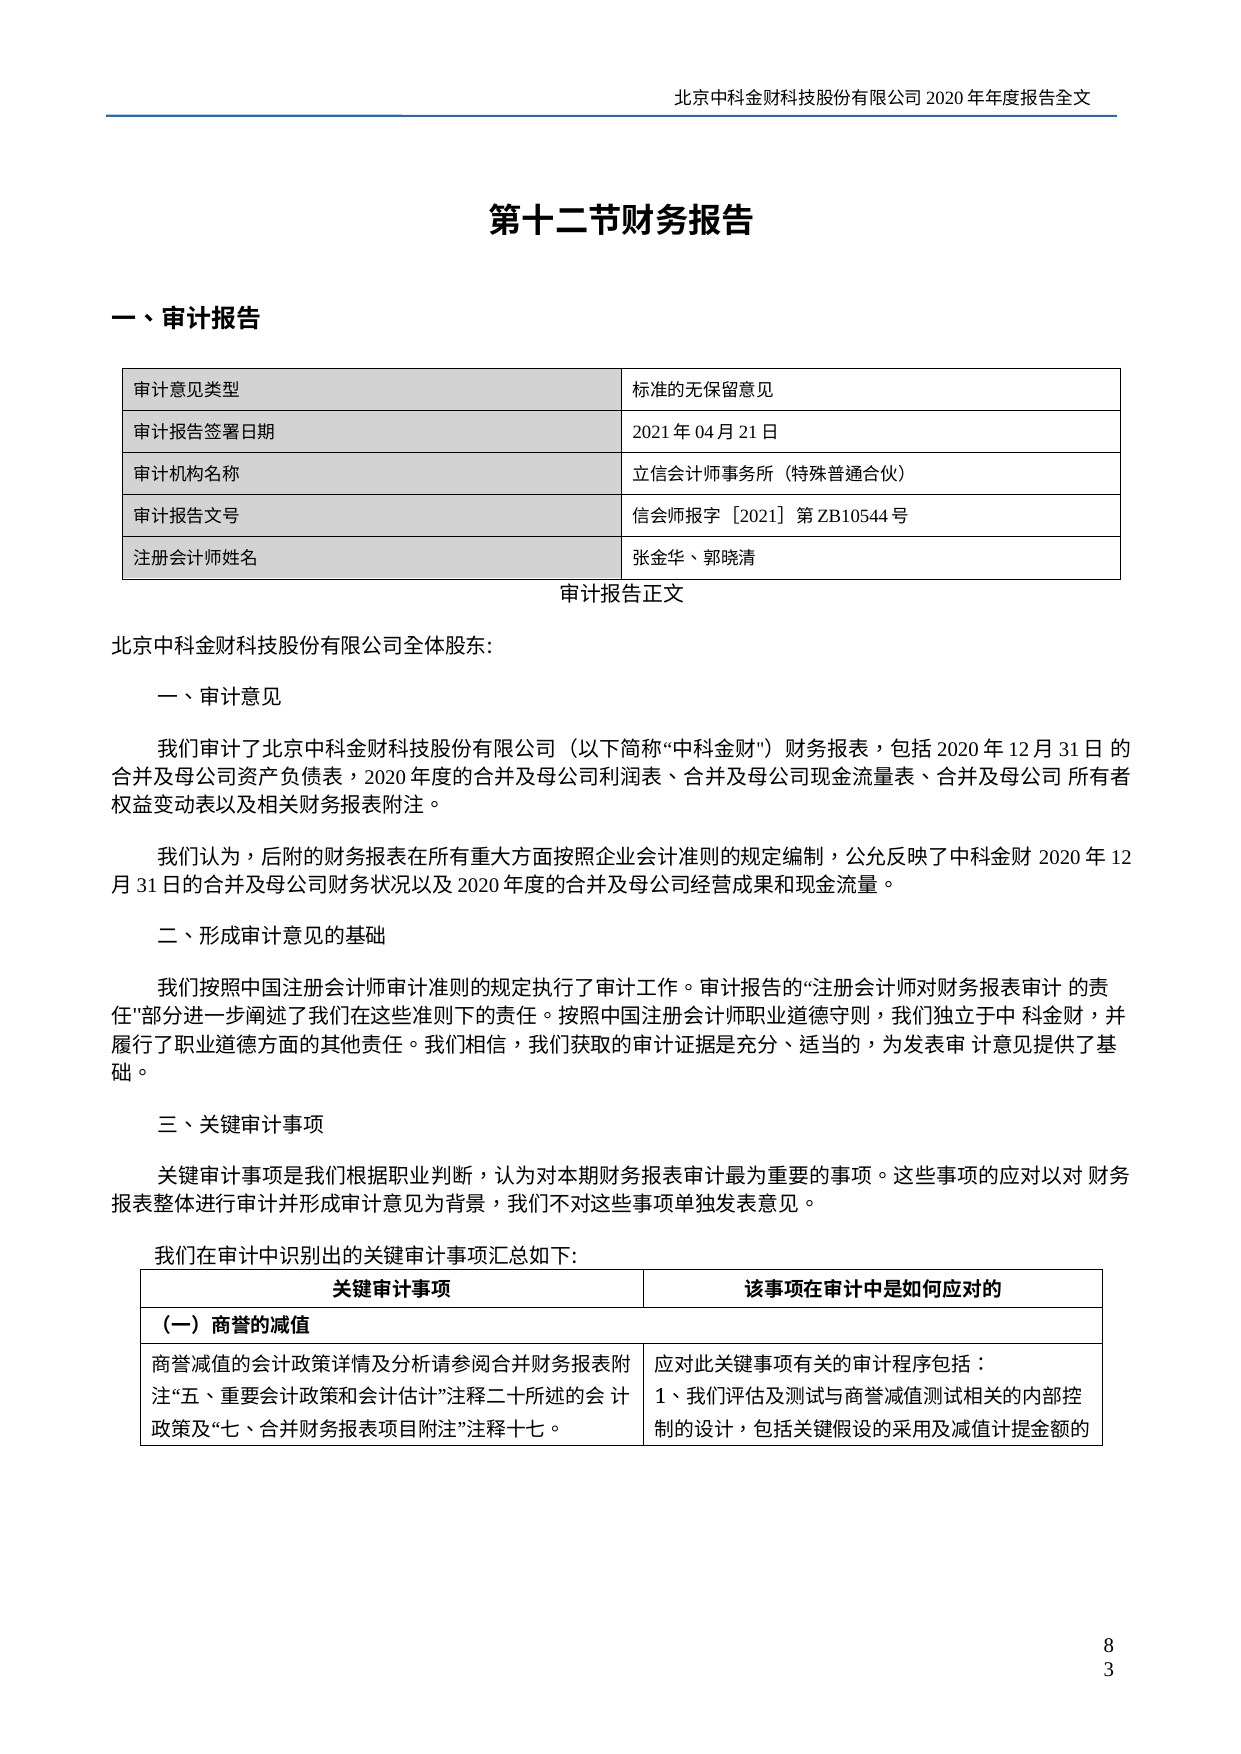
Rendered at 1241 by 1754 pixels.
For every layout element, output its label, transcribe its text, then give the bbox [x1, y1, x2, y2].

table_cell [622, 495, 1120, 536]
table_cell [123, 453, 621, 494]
text 一、审计报告 [111, 300, 1131, 334]
text 二、形成审计意见的基础 [111, 922, 1131, 950]
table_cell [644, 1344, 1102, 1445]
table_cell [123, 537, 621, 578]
text 我们在审计中识别出的关键审计事项汇总如下: [154, 1241, 1131, 1269]
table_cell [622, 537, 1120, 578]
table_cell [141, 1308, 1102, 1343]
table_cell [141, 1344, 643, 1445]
text 一、审计意见 [111, 682, 1131, 711]
text 关键审计事项是我们根据职业判断，认为对本期财务报表审计最为重要的事项。这些事项的应对以对 财务报表整体进行审计并形成审计意见为背景，我们不对这些事项单独发表意见。 [111, 1161, 1131, 1218]
text 审计报告正文 [111, 579, 1131, 608]
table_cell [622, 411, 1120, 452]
text 我们按照中国注册会计师审计准则的规定执行了审计工作。审计报告的“注册会计师对财务报表审计 的责任''部分进一步阐述了我们在这些准则下的责任。按照中国注册会计师职业道德守则，我们独立于中 科金财，并履行了职业道德方面的其他责任。我们相信，我们获取的审计证据是充分、适当的，为发表审 计意见提供了基础。 [111, 973, 1131, 1087]
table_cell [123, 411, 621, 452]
text 第十二节财务报告 [111, 196, 1131, 242]
text 北京中科金财科技股份有限公司全体股东: [111, 631, 1131, 659]
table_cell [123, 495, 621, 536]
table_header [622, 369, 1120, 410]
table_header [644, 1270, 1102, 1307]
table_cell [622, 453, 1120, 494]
text 我们认为，后附的财务报表在所有重大方面按照企业会计准则的规定编制，公允反映了中科金财2020 年12月31日的合并及母公司财务状况以及2020年度的合并及母公司经营成果和现金流量。 [111, 842, 1131, 899]
text 我们审计了北京中科金财科技股份有限公司（以下简称“中科金财''）财务报表，包括2020年12月31日 的合并及母公司资产负债表，2020年度的合并及母公司利润表、合并及母公司现金流量表、合并及母公司 所有者权益变动表以及相关财务报表附注。 [111, 734, 1131, 819]
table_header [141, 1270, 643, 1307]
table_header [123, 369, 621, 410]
text 三、关键审计事项 [111, 1110, 1131, 1138]
